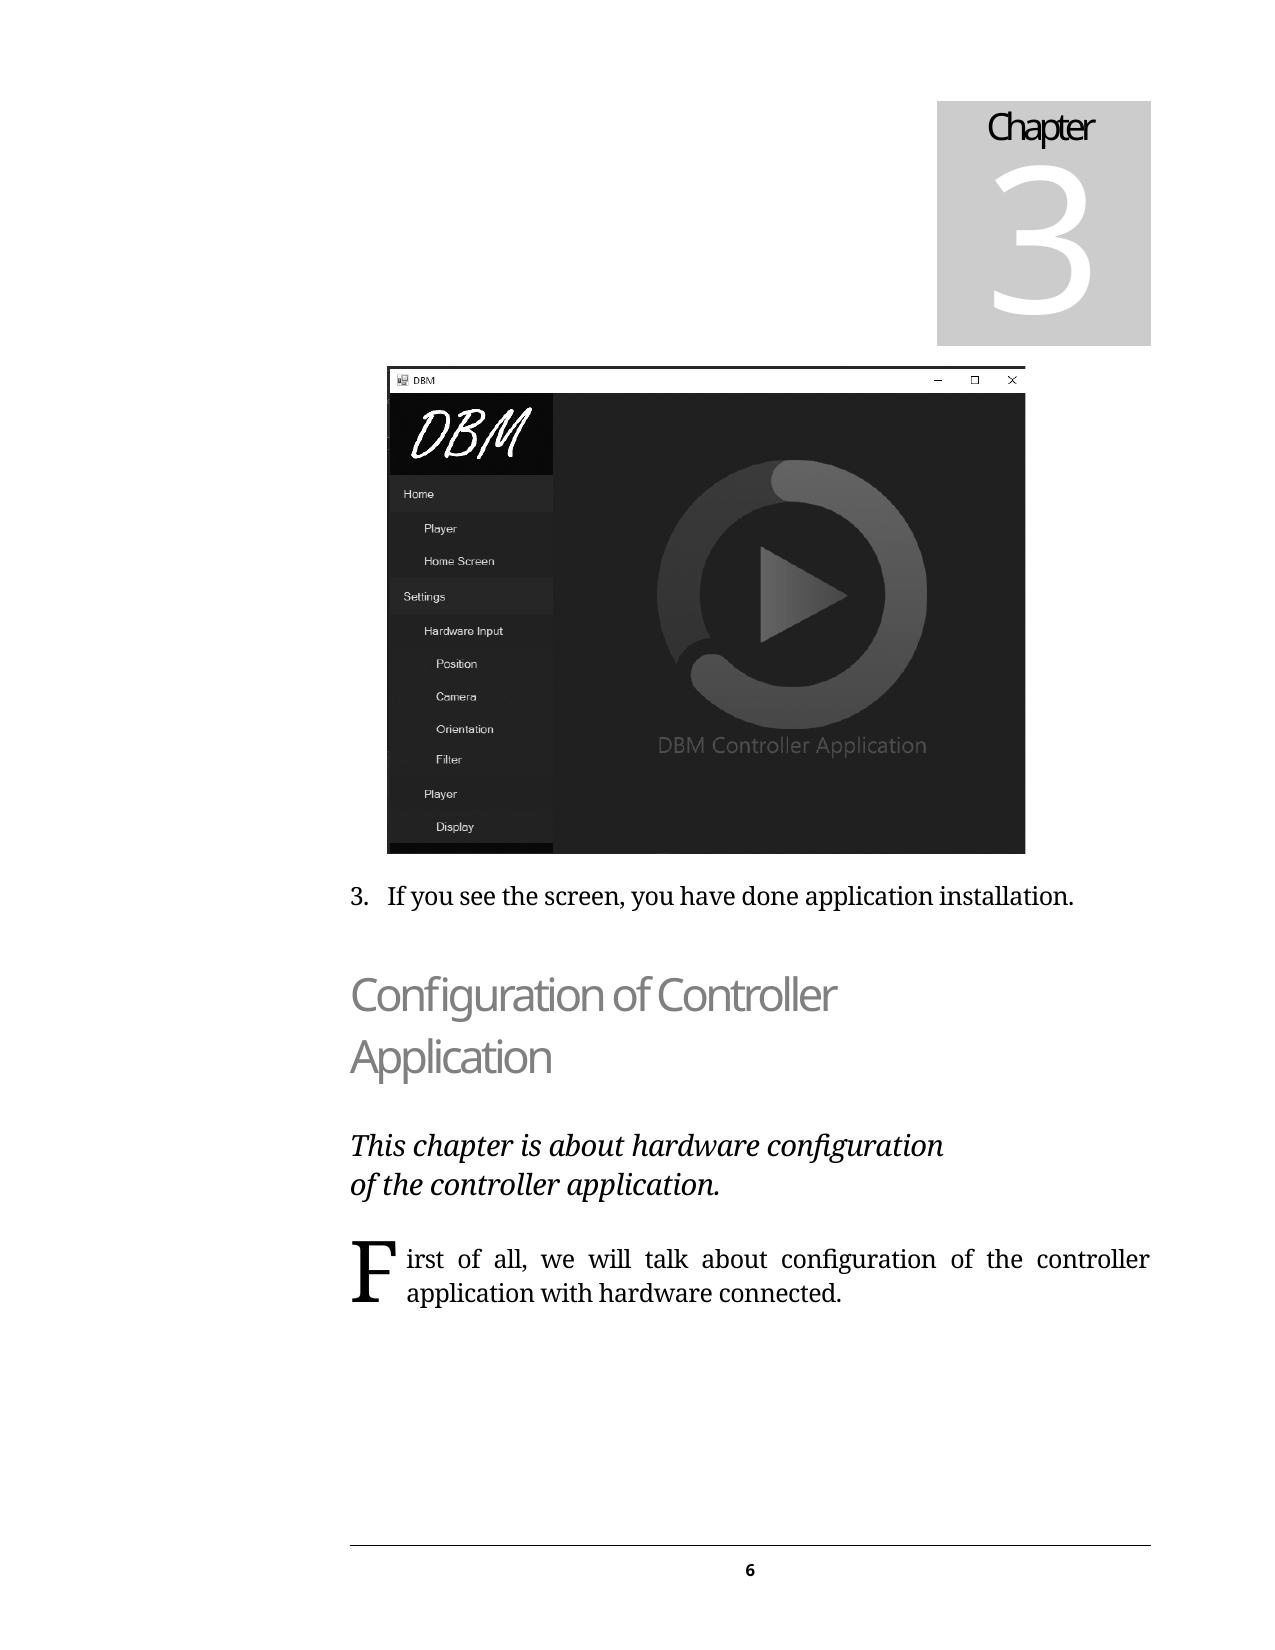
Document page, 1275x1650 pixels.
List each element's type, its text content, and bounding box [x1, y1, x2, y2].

subtitle This chapter is about hardware configuration of the controller application. [349, 1125, 963, 1204]
list If you see the screen, you have done application installation. [349, 878, 1151, 912]
picture [387, 366, 1026, 854]
title Configuration of Controller Application [349, 962, 926, 1087]
text irst of all, we will talk about configuration of the controller application with hardware connected. [349, 1242, 1151, 1310]
text 3 [937, 184, 1151, 346]
title Chapter [937, 101, 1151, 151]
